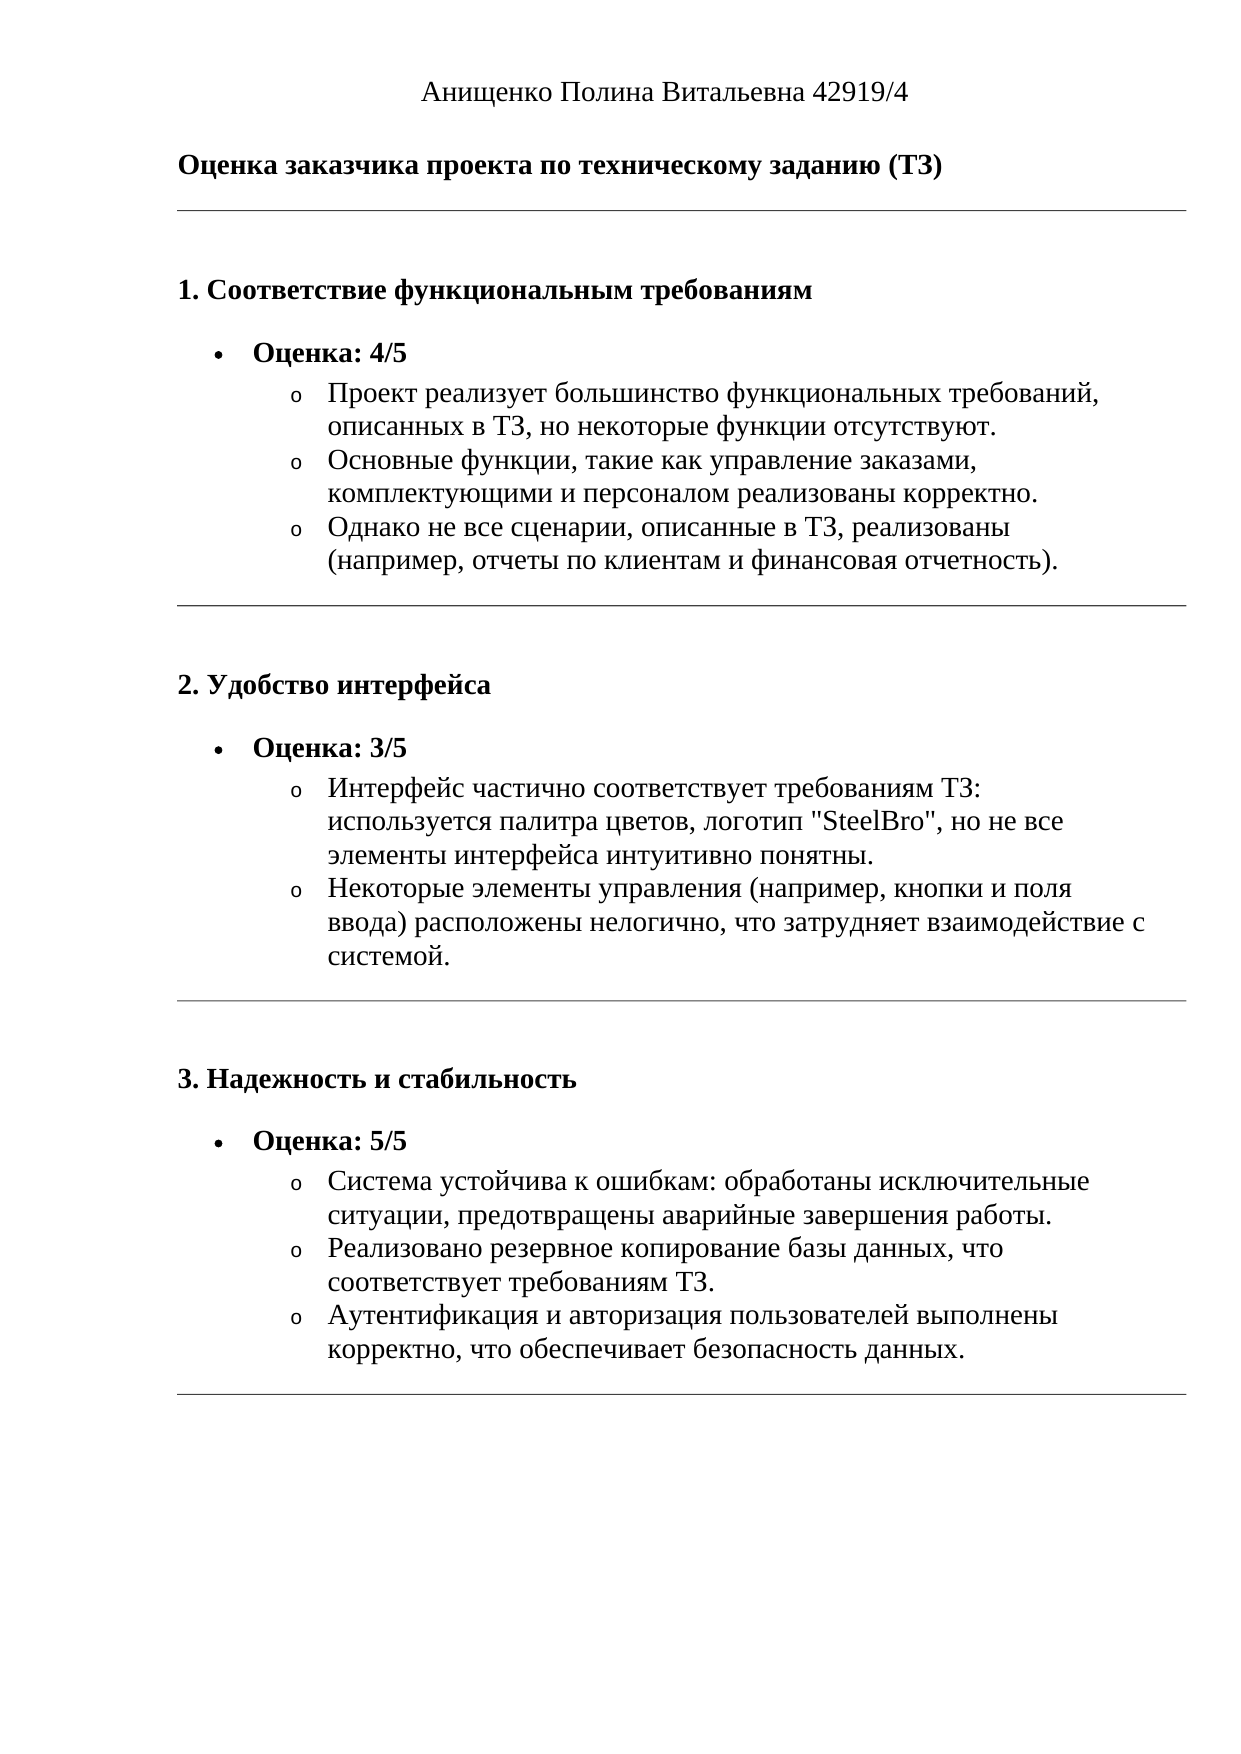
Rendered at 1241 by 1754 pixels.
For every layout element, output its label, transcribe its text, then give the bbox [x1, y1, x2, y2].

list Система устойчива к ошибкам: обработаны исключительные ситуации, предотвращены аварийные завершения работы. [290, 1163, 1152, 1230]
text 3. Надежность и стабильность [177, 1061, 1152, 1094]
list Оценка: 5/5 [215, 1123, 1152, 1157]
list Оценка: 3/5 [215, 730, 1152, 764]
list Интерфейс частично соответствует требованиям ТЗ: используется палитра цветов, логотип "SteelBro", но не все элементы интерфейса интуитивно понятны. [290, 770, 1152, 871]
list Проект реализует большинство функциональных требований, описанных в ТЗ, но некоторые функции отсутствуют. [290, 375, 1152, 442]
list Основные функции, такие как управление заказами, комплектующими и персоналом реализованы корректно. [290, 442, 1152, 509]
list Аутентификация и авторизация пользователей выполнены корректно, что обеспечивает безопасность данных. [290, 1297, 1152, 1364]
text 1. Соответствие функциональным требованиям [177, 272, 1152, 306]
list Некоторые элементы управления (например, кнопки и поля ввода) расположены нелогично, что затрудняет взаимодействие с системой. [290, 871, 1152, 971]
text Итоговый балл: 66,47/80 Оценка заказчика проекта по техническому заданию (ТЗ) [177, 147, 1152, 181]
list Реализовано резервное копирование базы данных, что соответствует требованиям ТЗ. [290, 1230, 1152, 1297]
text 2. Удобство интерфейса [177, 667, 1152, 701]
list Оценка: 4/5 [215, 335, 1152, 368]
list Однако не все сценарии, описанные в ТЗ, реализованы (например, отчеты по клиентам и финансовая отчетность). [290, 509, 1152, 576]
